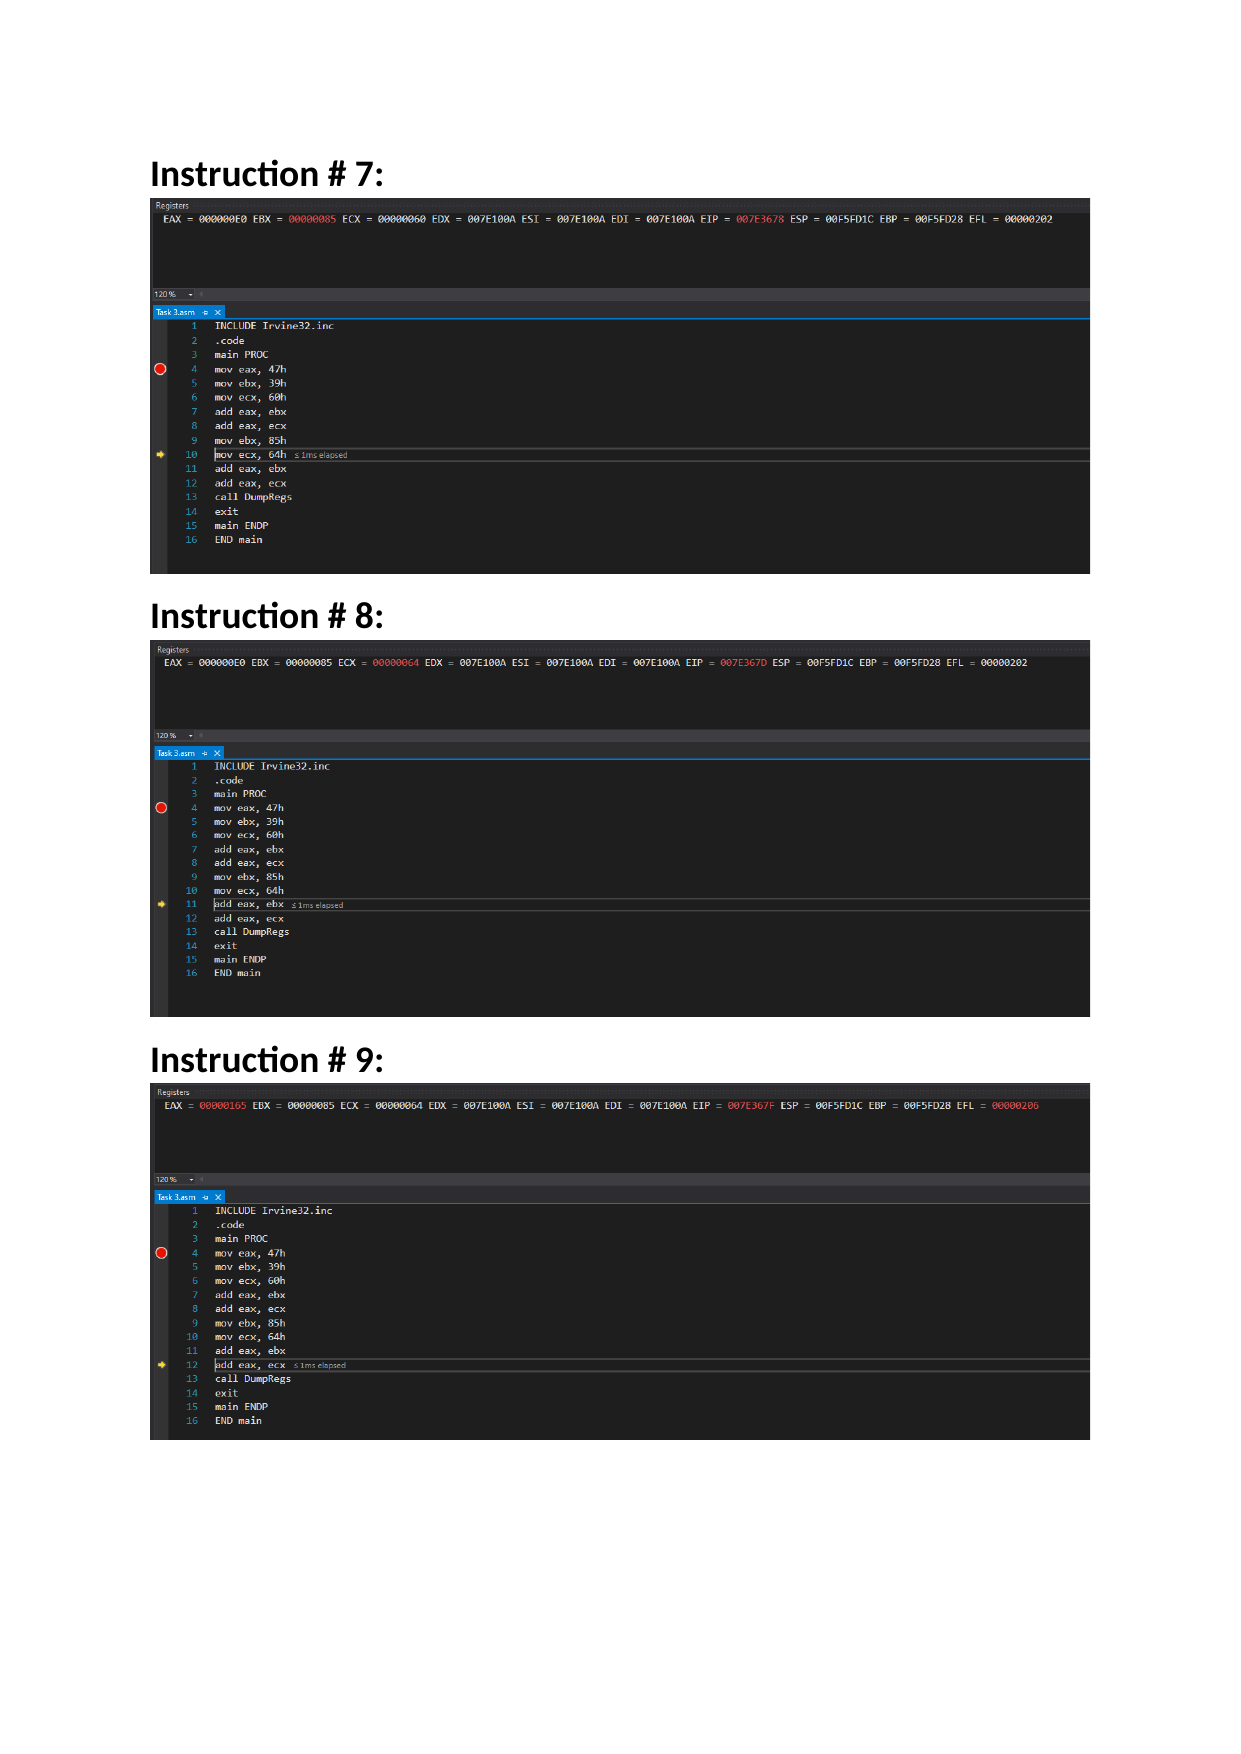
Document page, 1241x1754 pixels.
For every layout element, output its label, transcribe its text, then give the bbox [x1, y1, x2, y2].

text Instruction # 9: [150, 1036, 1090, 1083]
text Instruction # 7: [150, 150, 1090, 198]
picture [150, 1083, 1091, 1440]
picture [150, 198, 1091, 574]
text Instruction # 8: [150, 592, 1090, 640]
picture [150, 640, 1091, 1017]
